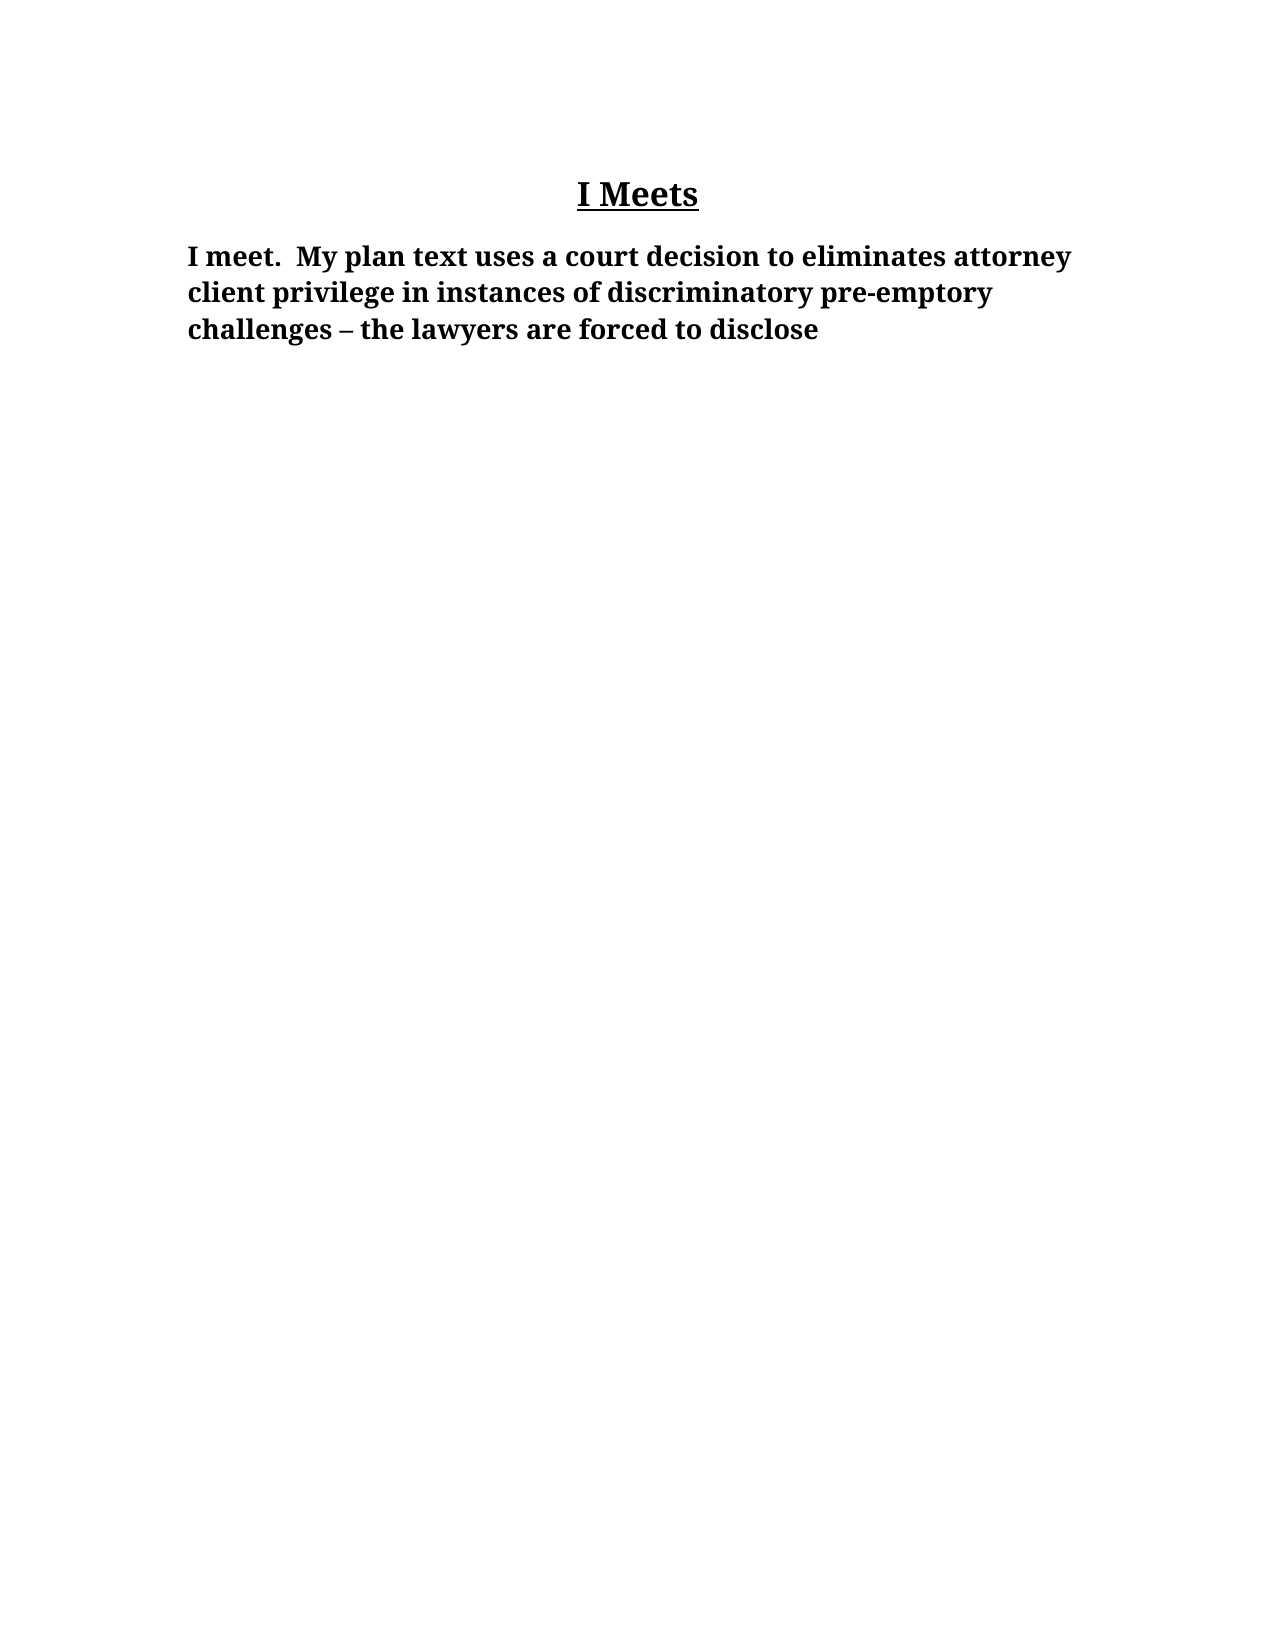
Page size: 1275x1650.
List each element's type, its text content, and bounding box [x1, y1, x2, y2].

subtitle I meet. My plan text uses a court decision to eliminates attorney client privilege in instances of discriminatory pre-emptory challenges – the lawyers are forced to disclose [187, 237, 1087, 348]
subtitle I Meets [187, 171, 1087, 216]
